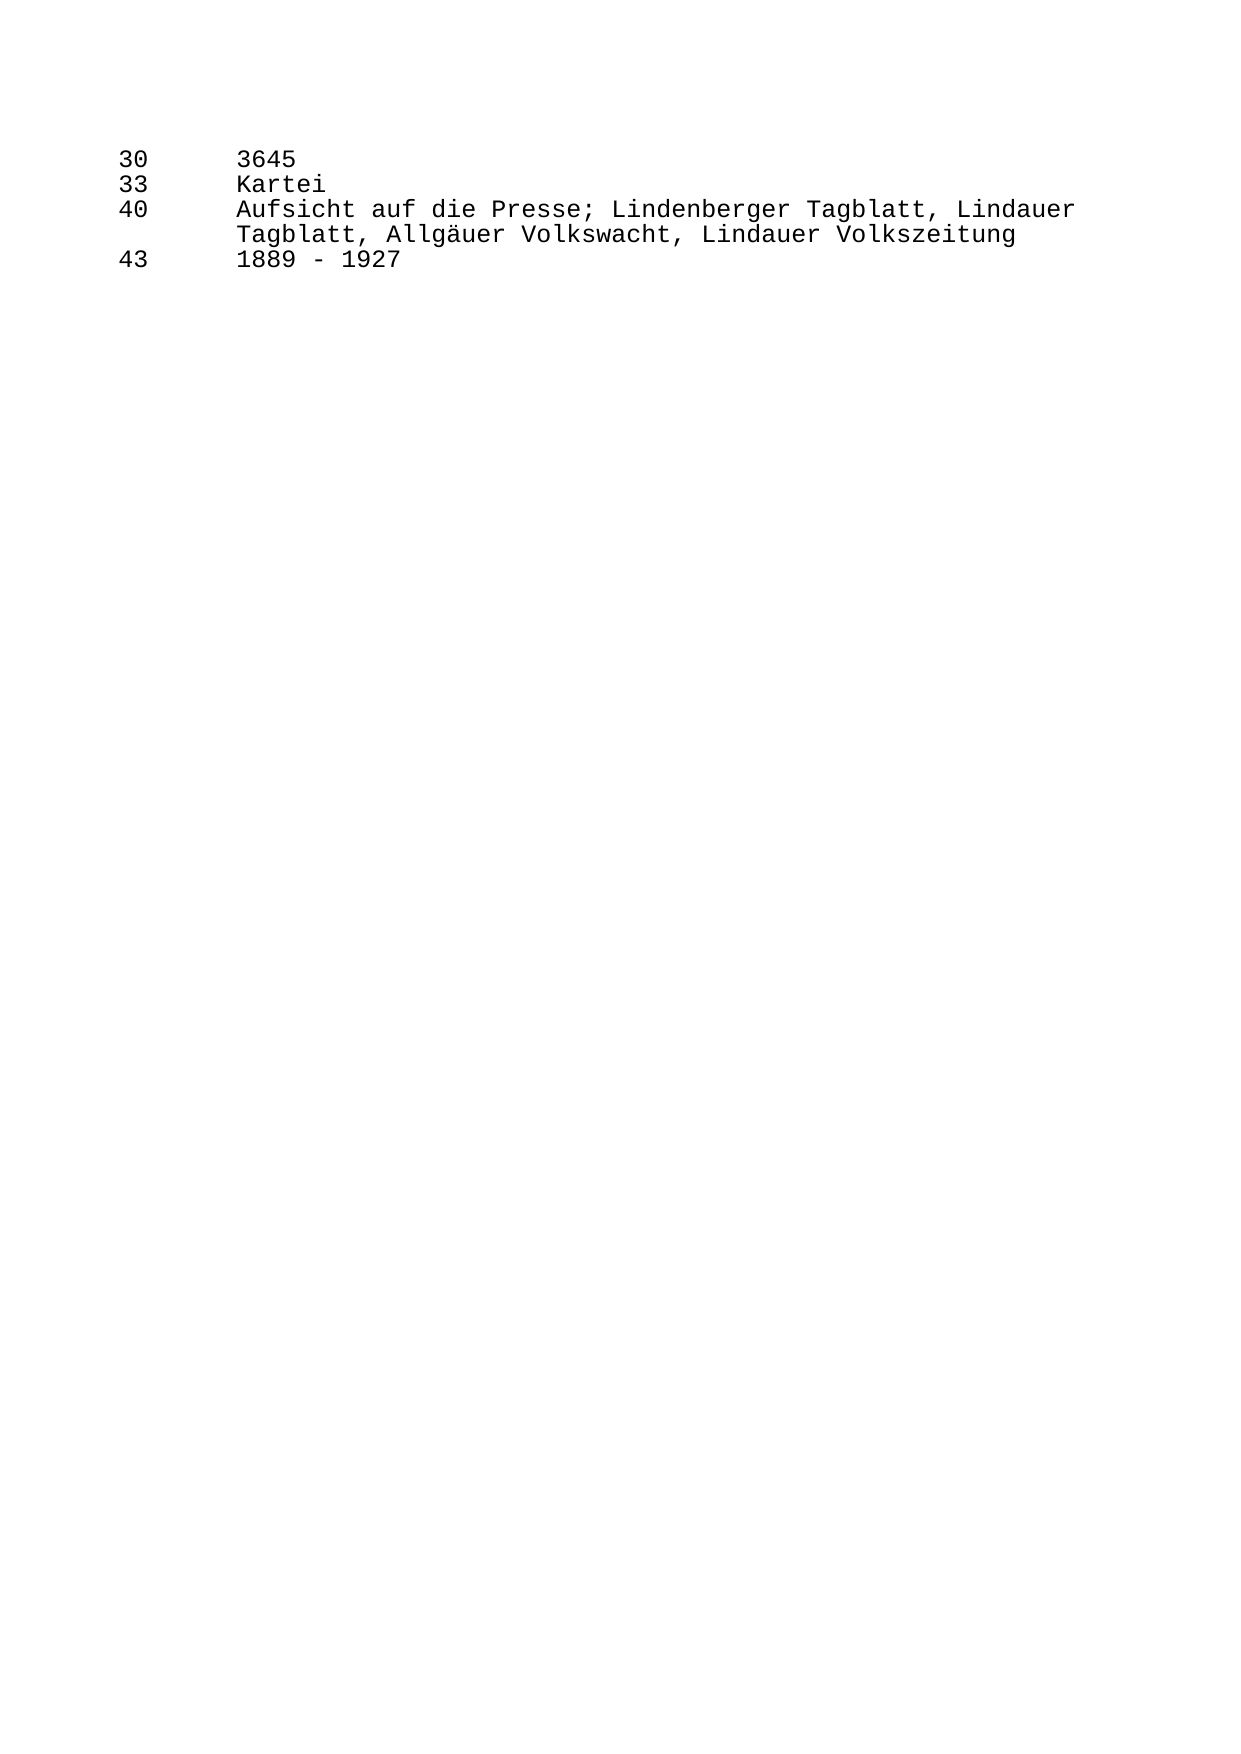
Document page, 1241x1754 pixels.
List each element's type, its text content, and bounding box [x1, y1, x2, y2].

text 40 s[Aufsicht auf die s[Presse]s]s; t[Lindenberger Tagblatt]t, t[Lindauer Tagblatt]t, t[Allgäuer Volkswacht]t, t[Lindauer Volkszeitung]t [118, 198, 1122, 248]
text 43 1889 - 1927 [118, 248, 1122, 273]
text 33 Kartei [118, 173, 1122, 198]
text 30 3645 [118, 148, 1122, 173]
